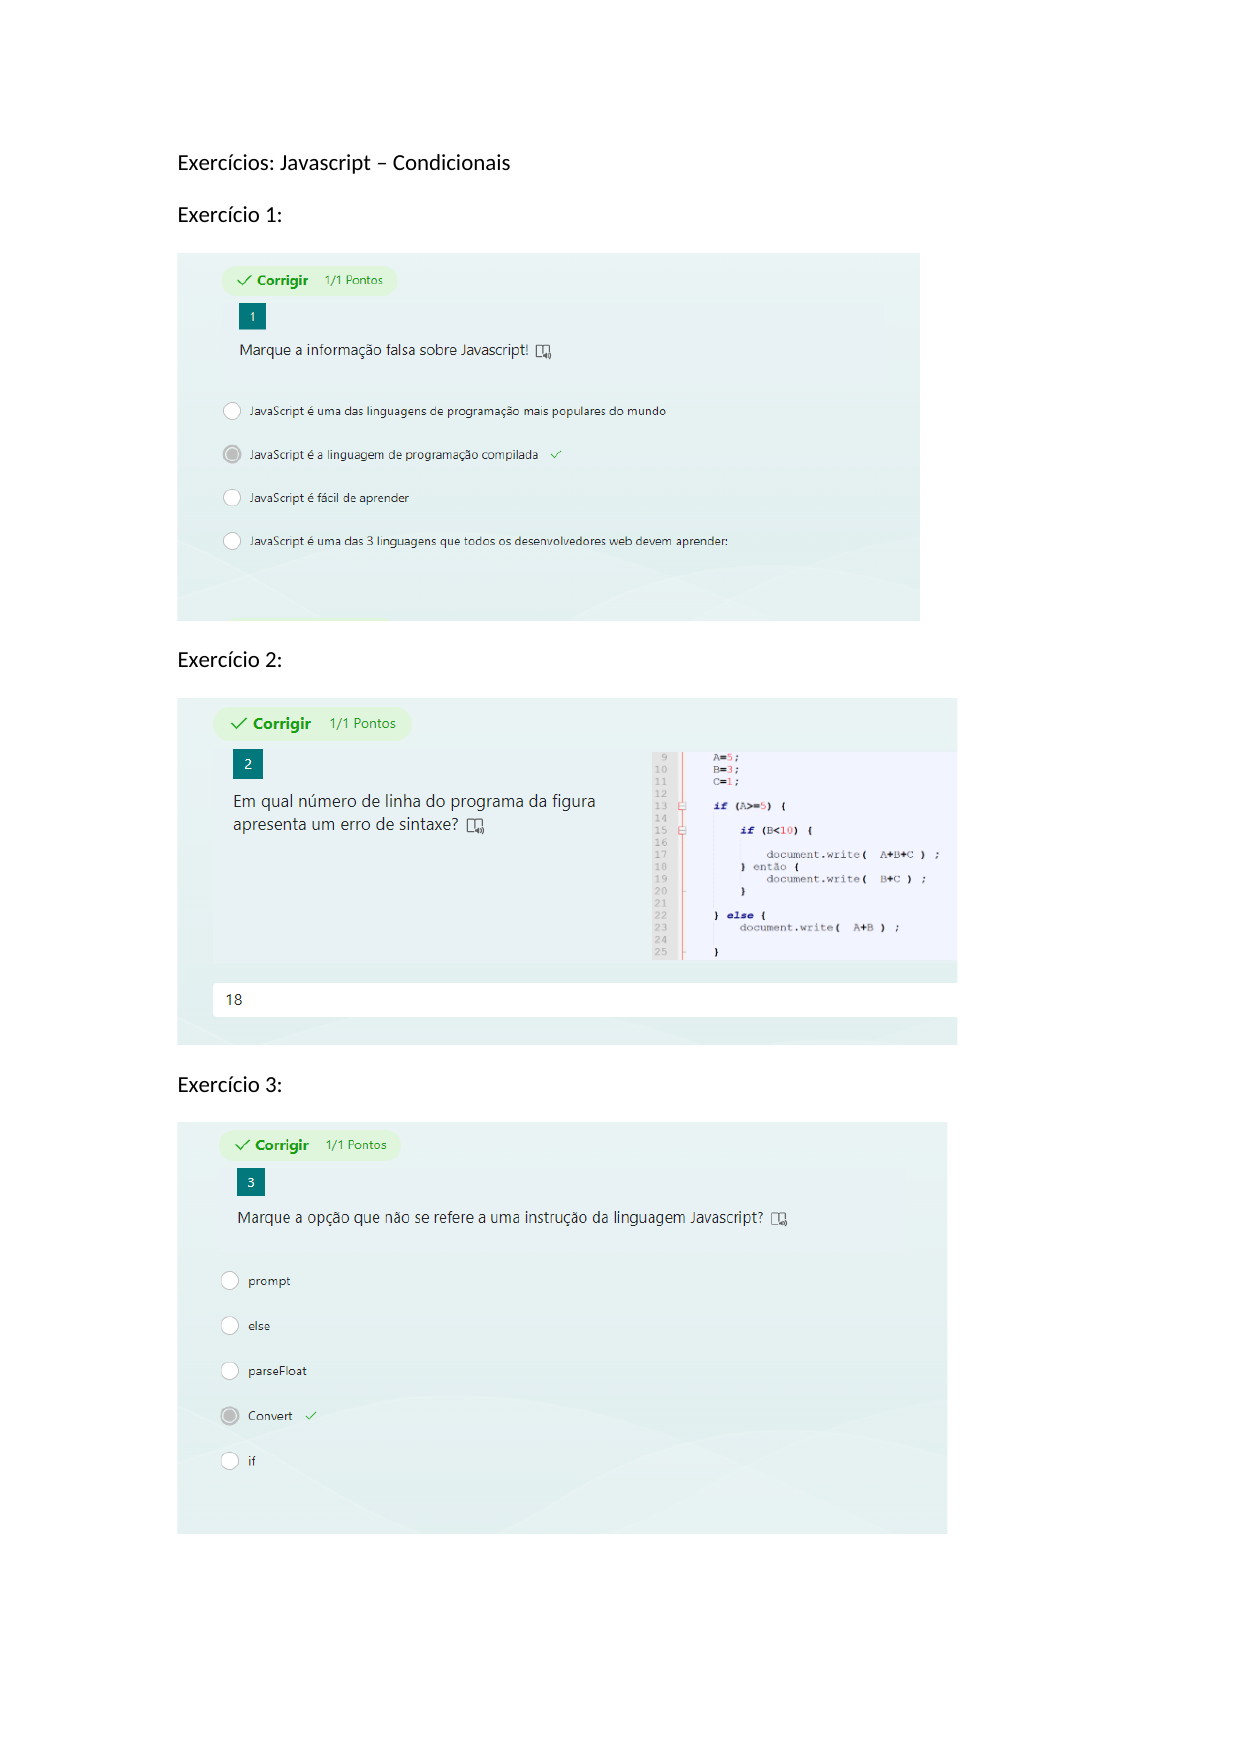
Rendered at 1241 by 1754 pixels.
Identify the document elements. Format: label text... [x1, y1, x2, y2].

picture [177, 1122, 948, 1534]
picture [177, 698, 958, 1045]
text Exercício 3: [177, 1070, 1063, 1098]
picture [177, 253, 920, 621]
text Exercícios: Javascript – Condicionais [177, 148, 1063, 176]
text Exercício 1: [177, 201, 1063, 229]
text Exercício 2: [177, 646, 1063, 674]
